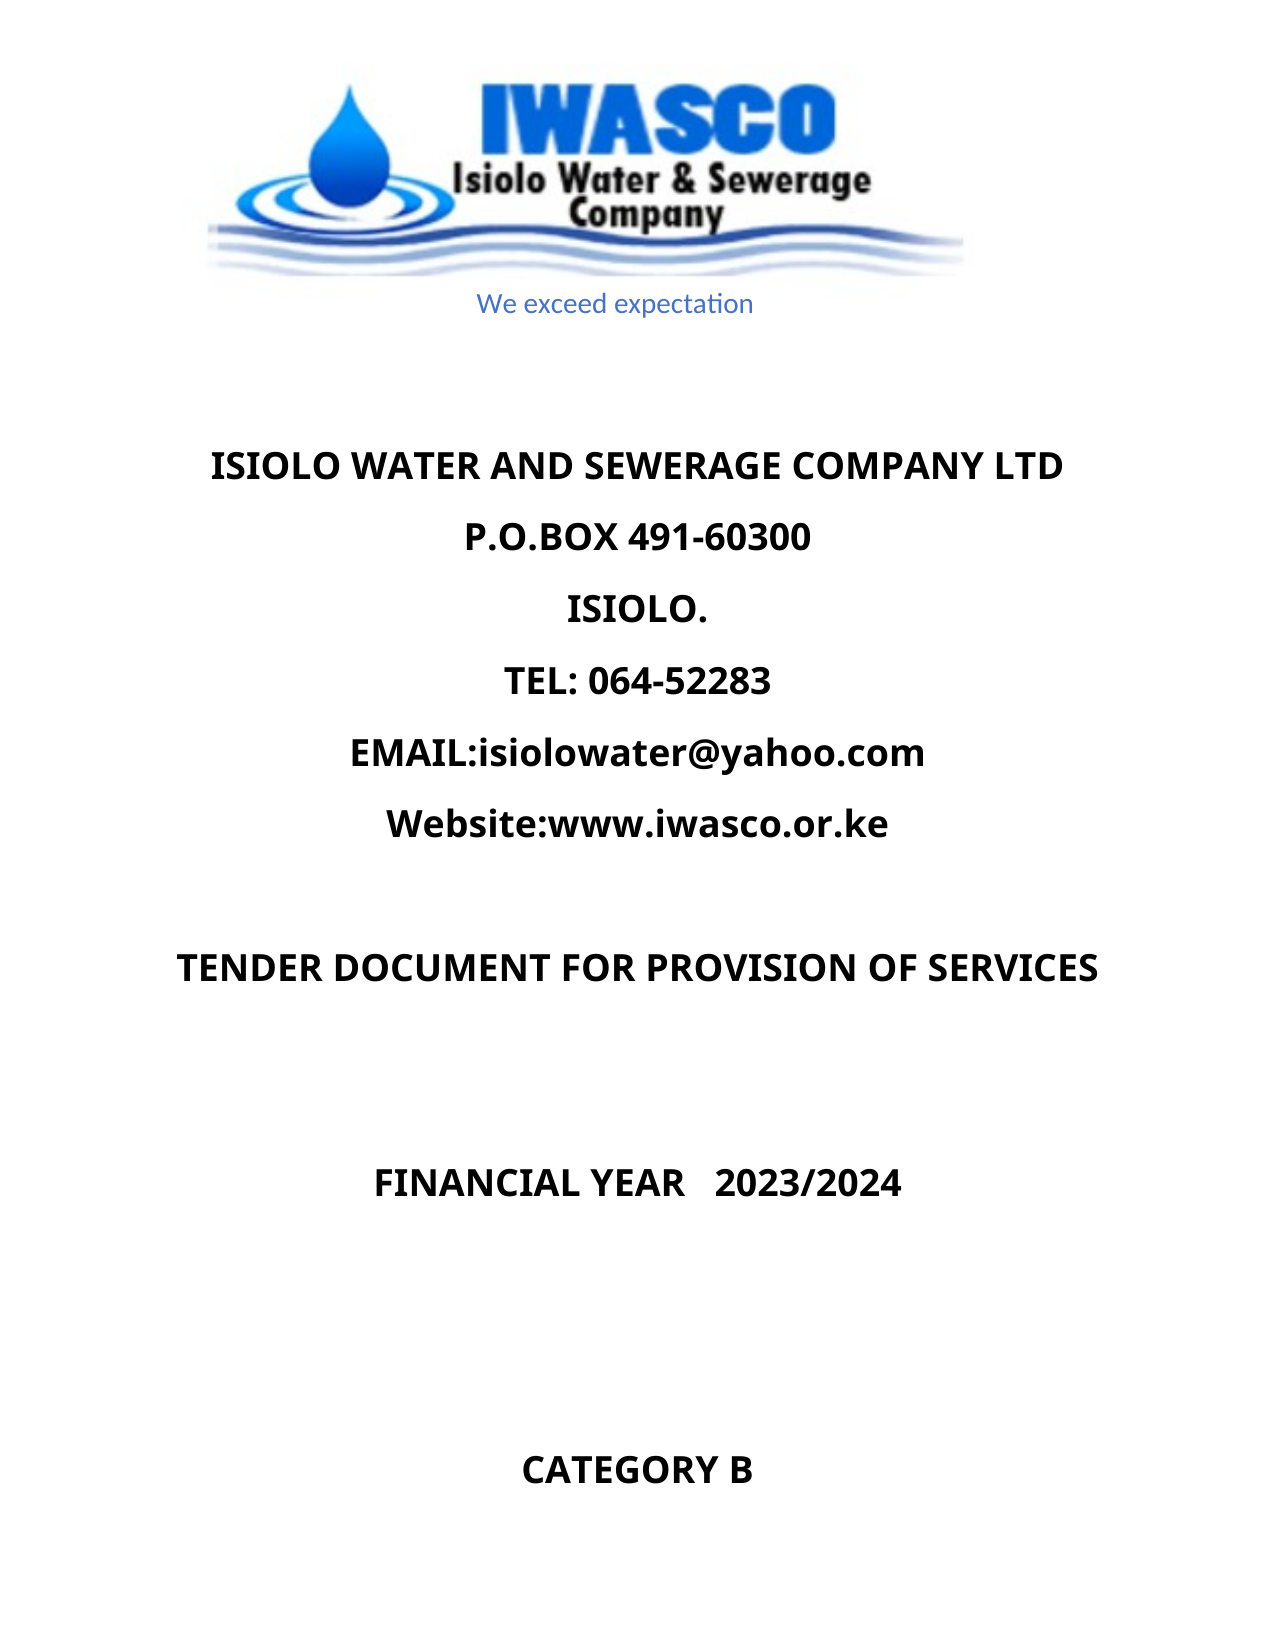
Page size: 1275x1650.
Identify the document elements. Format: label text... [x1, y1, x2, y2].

text ISIOLO. [150, 582, 1125, 633]
text P.O.BOX 491-60300 [150, 511, 1125, 562]
text TEL: 064-52283 [150, 654, 1125, 705]
text FINANCIAL YEAR 2023/2024 [150, 1157, 1125, 1208]
picture [150, 32, 974, 310]
text TENDER DOCUMENT FOR PROVISION OF SERVICES [150, 941, 1125, 992]
text EMAIL:isiolowater@yahoo.com [150, 726, 1125, 777]
text CATEGORY B [150, 1444, 1125, 1495]
text ISIOLO WATER AND SEWERAGE COMPANY LTD [150, 439, 1125, 490]
text Website:www.iwasco.or.ke [150, 798, 1125, 849]
